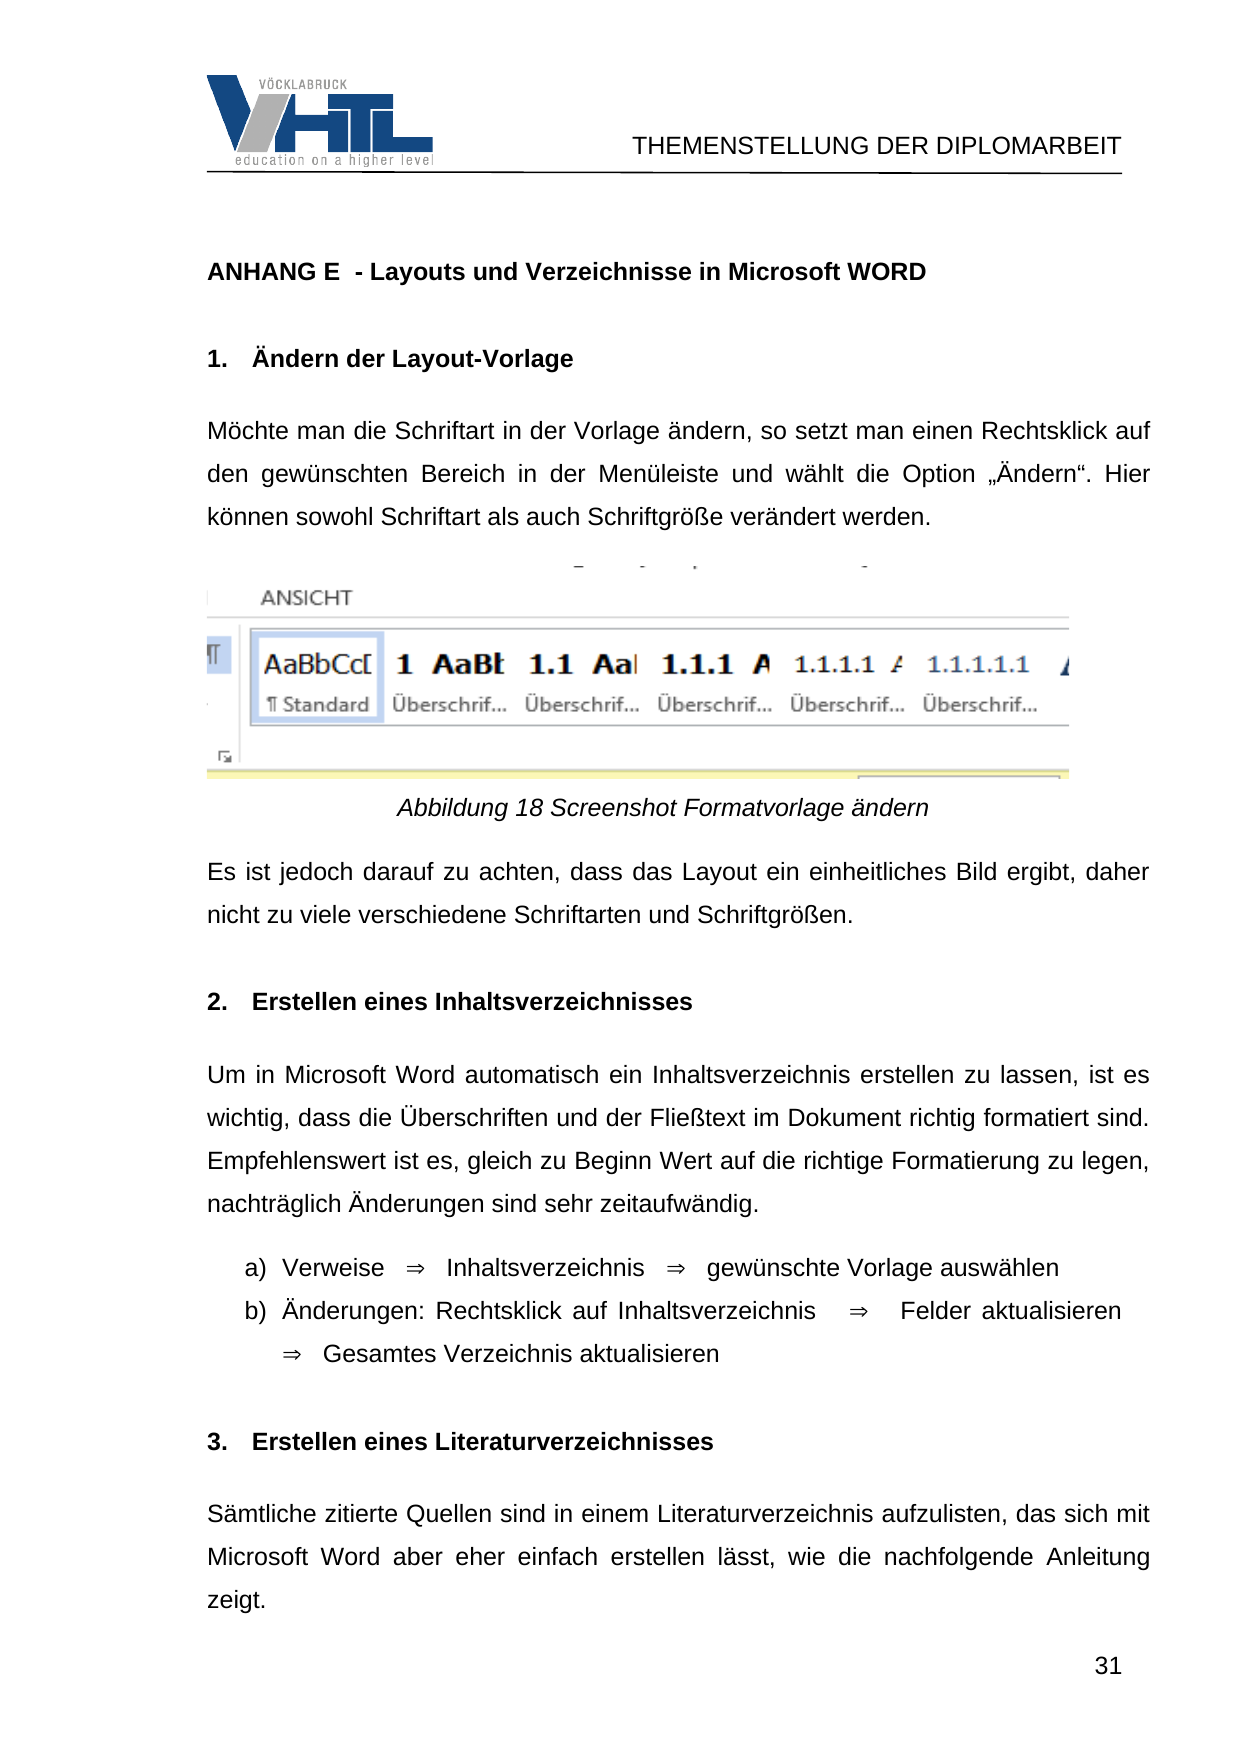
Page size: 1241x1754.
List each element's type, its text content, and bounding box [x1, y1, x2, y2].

list Änderungen: Rechtsklick auf Inhaltsverzeichnis Felder aktualisieren Gesamtes Verzeichnis aktualisieren [244, 1296, 1122, 1368]
subtitle - Layouts und Verzeichnisse in Microsoft WORD [207, 257, 1122, 286]
text Es ist jedoch darauf zu achten, dass das Layout ein einheitliches Bild ergibt, daher nicht zu viele verschiedene Schriftarten und Schriftgrößen. [207, 857, 1152, 929]
text Sämtliche zitierte Quellen sind in einem Literaturverzeichnis aufzulisten, das sich mit Microsoft Word aber eher einfach erstellen lässt, wie die nachfolgende Anleitung zeigt. [207, 1499, 1152, 1614]
text Möchte man die Schriftart in der Vorlage ändern, so setzt man einen Rechtsklick auf den gewünschten Bereich in der Menüleiste und wählt die Option „Ändern“. Hier können sowohl Schriftart als auch Schriftgröße verändert werden. [207, 416, 1152, 531]
subtitle Erstellen eines Literaturverzeichnisses [207, 1426, 1122, 1455]
picture [206, 566, 1070, 779]
picture [206, 75, 433, 167]
subtitle Erstellen eines Inhaltsverzeichnisses [207, 987, 1122, 1016]
list Verweise Inhaltsverzeichnis gewünschte Vorlage auswählen [244, 1253, 1122, 1282]
subtitle Ändern der Layout-Vorlage [207, 344, 1122, 372]
text Abbildung 18 Screenshot Formatvorlage ändern [207, 793, 1122, 822]
text Um in Microsoft Word automatisch ein Inhaltsverzeichnis erstellen zu lassen, ist es wichtig, dass die Überschriften und der Fließtext im Dokument richtig formatiert sind. Empfehlenswert ist es, gleich zu Beginn Wert auf die richtige Formatierung zu legen, nachträglich Änderungen sind sehr zeitaufwändig. [207, 1060, 1152, 1218]
